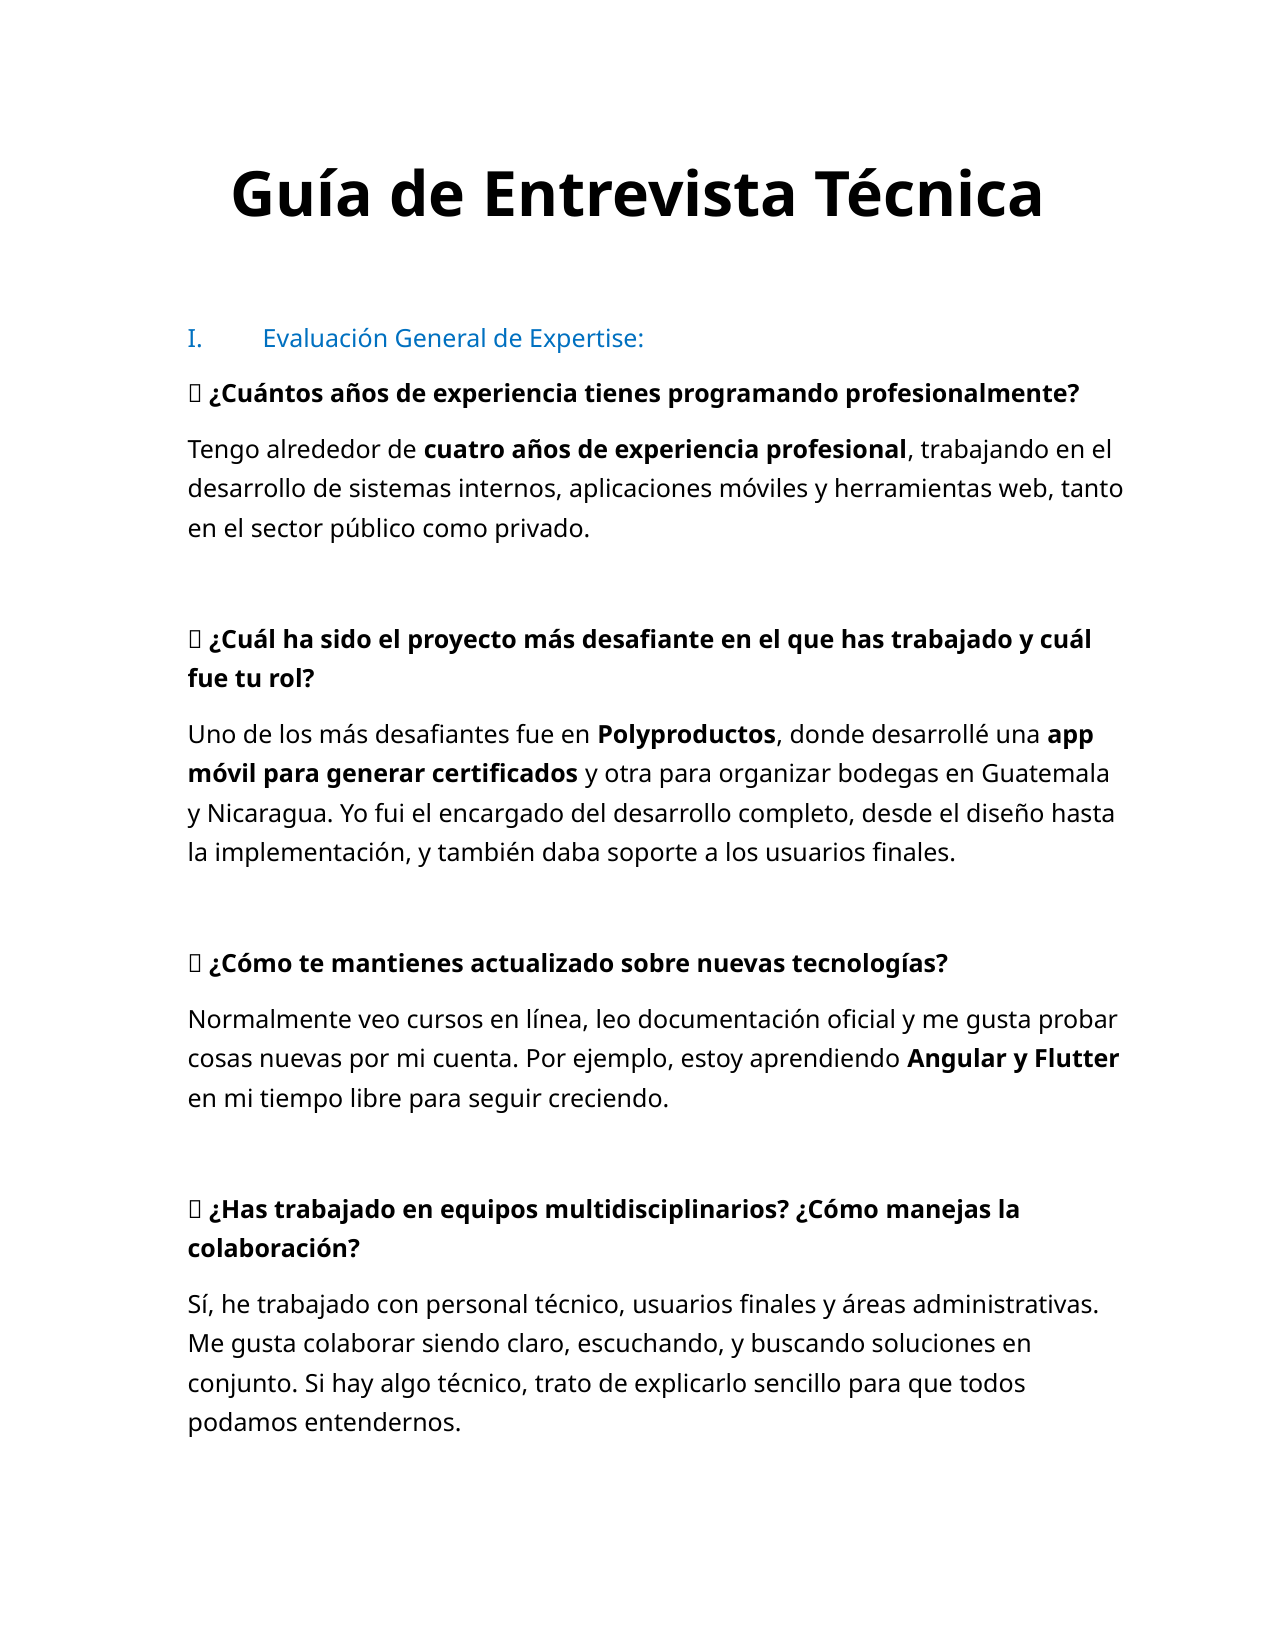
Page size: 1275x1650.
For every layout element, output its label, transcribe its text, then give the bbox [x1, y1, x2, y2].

list Evaluación General de Expertise: [187, 320, 1125, 354]
text Guía de Entrevista Técnica [150, 150, 1125, 235]
text ✅ ¿Has trabajado en equipos multidisciplinarios? ¿Cómo manejas la colaboración? [187, 1192, 1125, 1265]
text Tengo alrededor de cuatro años de experiencia profesional, trabajando en el desarrollo de sistemas internos, aplicaciones móviles y herramientas web, tanto en el sector público como privado. [187, 432, 1125, 544]
text Normalmente veo cursos en línea, leo documentación oficial y me gusta probar cosas nuevas por mi cuenta. Por ejemplo, estoy aprendiendo Angular y Flutter en mi tiempo libre para seguir creciendo. [187, 1002, 1125, 1114]
text ✅ ¿Cuál ha sido el proyecto más desafiante en el que has trabajado y cuál fue tu rol? [187, 622, 1125, 695]
text Sí, he trabajado con personal técnico, usuarios finales y áreas administrativas. Me gusta colaborar siendo claro, escuchando, y buscando soluciones en conjunto. Si hay algo técnico, trato de explicarlo sencillo para que todos podamos entendernos. [187, 1287, 1125, 1438]
text Uno de los más desafiantes fue en Polyproductos, donde desarrollé una app móvil para generar certificados y otra para organizar bodegas en Guatemala y Nicaragua. Yo fui el encargado del desarrollo completo, desde el diseño hasta la implementación, y también daba soporte a los usuarios finales. [187, 717, 1125, 868]
text ✅ ¿Cuántos años de experiencia tienes programando profesionalmente? [187, 376, 1125, 410]
text ✅ ¿Cómo te mantienes actualizado sobre nuevas tecnologías? [187, 946, 1125, 980]
